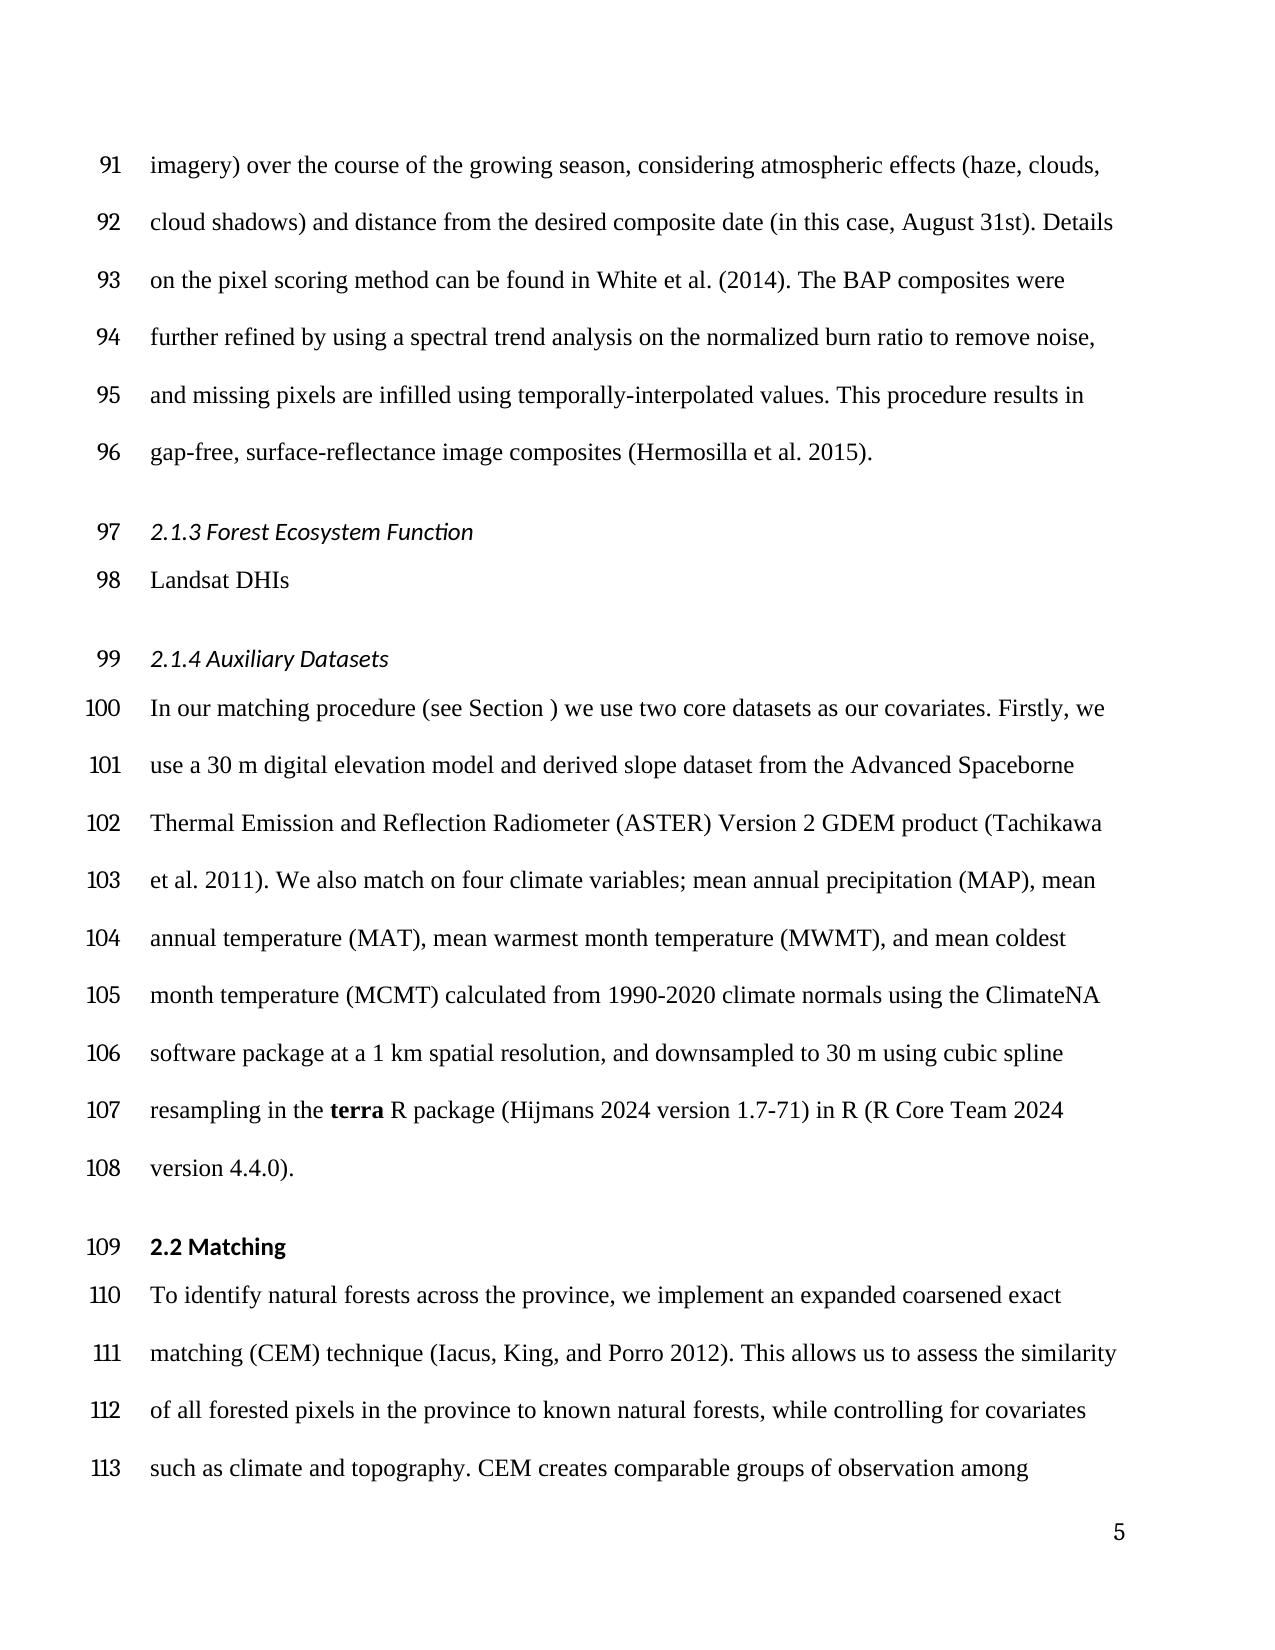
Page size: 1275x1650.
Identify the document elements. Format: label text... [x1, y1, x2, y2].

text Landsat DHIs [150, 565, 1125, 594]
subtitle 2.1.4 Auxiliary Datasets [150, 643, 1125, 674]
text In our matching procedure (see Section ) we use two core datasets as our covariates. Firstly, we use a 30 m digital elevation model and derived slope dataset from the Advanced Spaceborne Thermal Emission and Reflection Radiometer (ASTER) Version 2 GDEM product (Tachikawa et al. 2011). We also match on four climate variables; mean annual precipitation (MAP), mean annual temperature (MAT), mean warmest month temperature (MWMT), and mean coldest month temperature (MCMT) calculated from 1990-2020 climate normals using the ClimateNA software package at a 1 km spatial resolution, and downsampled to 30 m using cubic spline resampling in the terra R package (Hijmans 2024 version 1.7-71) in R (R Core Team 2024 version 4.4.0). [150, 693, 1125, 1181]
subtitle 2.1.3 Forest Ecosystem Function [150, 516, 1125, 546]
subtitle 2.2 Matching [150, 1231, 1125, 1262]
